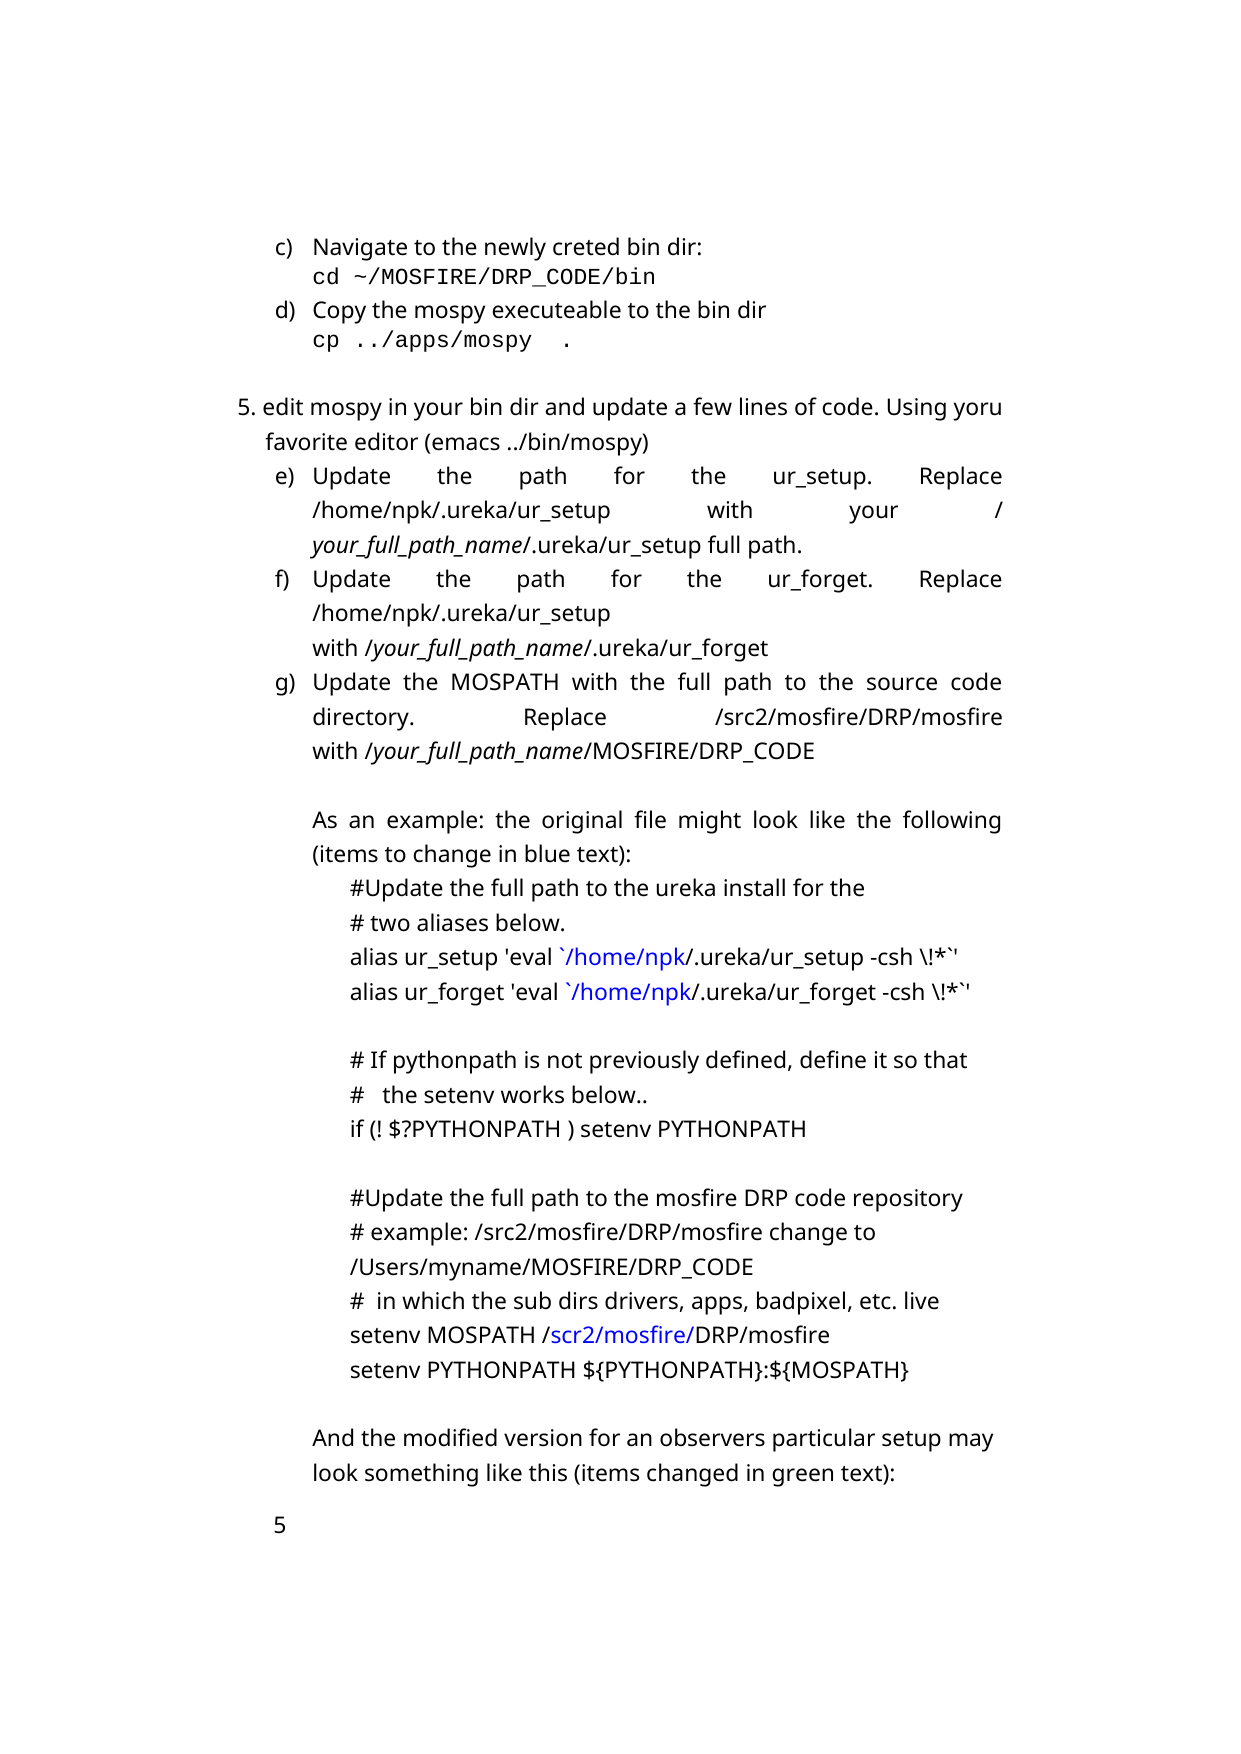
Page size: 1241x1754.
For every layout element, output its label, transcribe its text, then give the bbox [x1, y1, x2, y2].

list #Update the full path to the ureka install for the [349, 872, 1003, 903]
list #Update the full path to the mosfire DRP code repository [349, 1182, 1003, 1213]
list setenv PYTHONPATH ${PYTHONPATH}:${MOSPATH} [349, 1353, 1003, 1385]
list cp ../apps/mospy . [312, 328, 1003, 354]
list Update the MOSPATH with the full path to the source code directory. Replace /src2/mosfire/DRP/mosfire with /your_full_path_name/MOSFIRE/DRP_CODE [274, 666, 1003, 766]
list setenv MOSPATH /scr2/mosfire/DRP/mosfire [349, 1319, 1003, 1350]
list As an example: the original file might look like the following (items to change in blue text): [312, 803, 1003, 869]
list alias ur_forget 'eval `/home/npk/.ureka/ur_forget -csh \!*`' [349, 975, 1003, 1007]
list # the setenv works below.. [349, 1078, 1003, 1110]
list if (! $?PYTHONPATH ) setenv PYTHONPATH [349, 1113, 1003, 1144]
list Update the path for the ur_setup. Replace /home/npk/.ureka/ur_setup with your / your_full_path_name/.ureka/ur_setup full path. [274, 460, 1003, 560]
list Copy the mospy executeable to the bin dir [274, 294, 1003, 325]
list Navigate to the newly creted bin dir: [274, 231, 1003, 262]
list # example: /src2/mosfire/DRP/mosfire change to /Users/myname/MOSFIRE/DRP_CODE [349, 1216, 1003, 1282]
list alias ur_setup 'eval `/home/npk/.ureka/ur_setup -csh \!*`' [349, 941, 1003, 972]
list # If pythonpath is not previously defined, define it so that [349, 1044, 1003, 1075]
text 5. edit mospy in your bin dir and update a few lines of code. Using yoru favorite editor (emacs ../bin/mospy) [237, 391, 1003, 457]
text cd ~/MOSFIRE/DRP_CODE/bin [312, 265, 1003, 291]
list Update the path for the ur_forget. Replace /home/npk/.ureka/ur_setup with /your_full_path_name/.ureka/ur_forget [274, 563, 1003, 663]
list And the modified version for an observers particular setup may look something like this (items changed in green text): [312, 1422, 1003, 1488]
list # two aliases below. [349, 907, 1003, 938]
list # in which the sub dirs drivers, apps, badpixel, etc. live [349, 1285, 1003, 1316]
